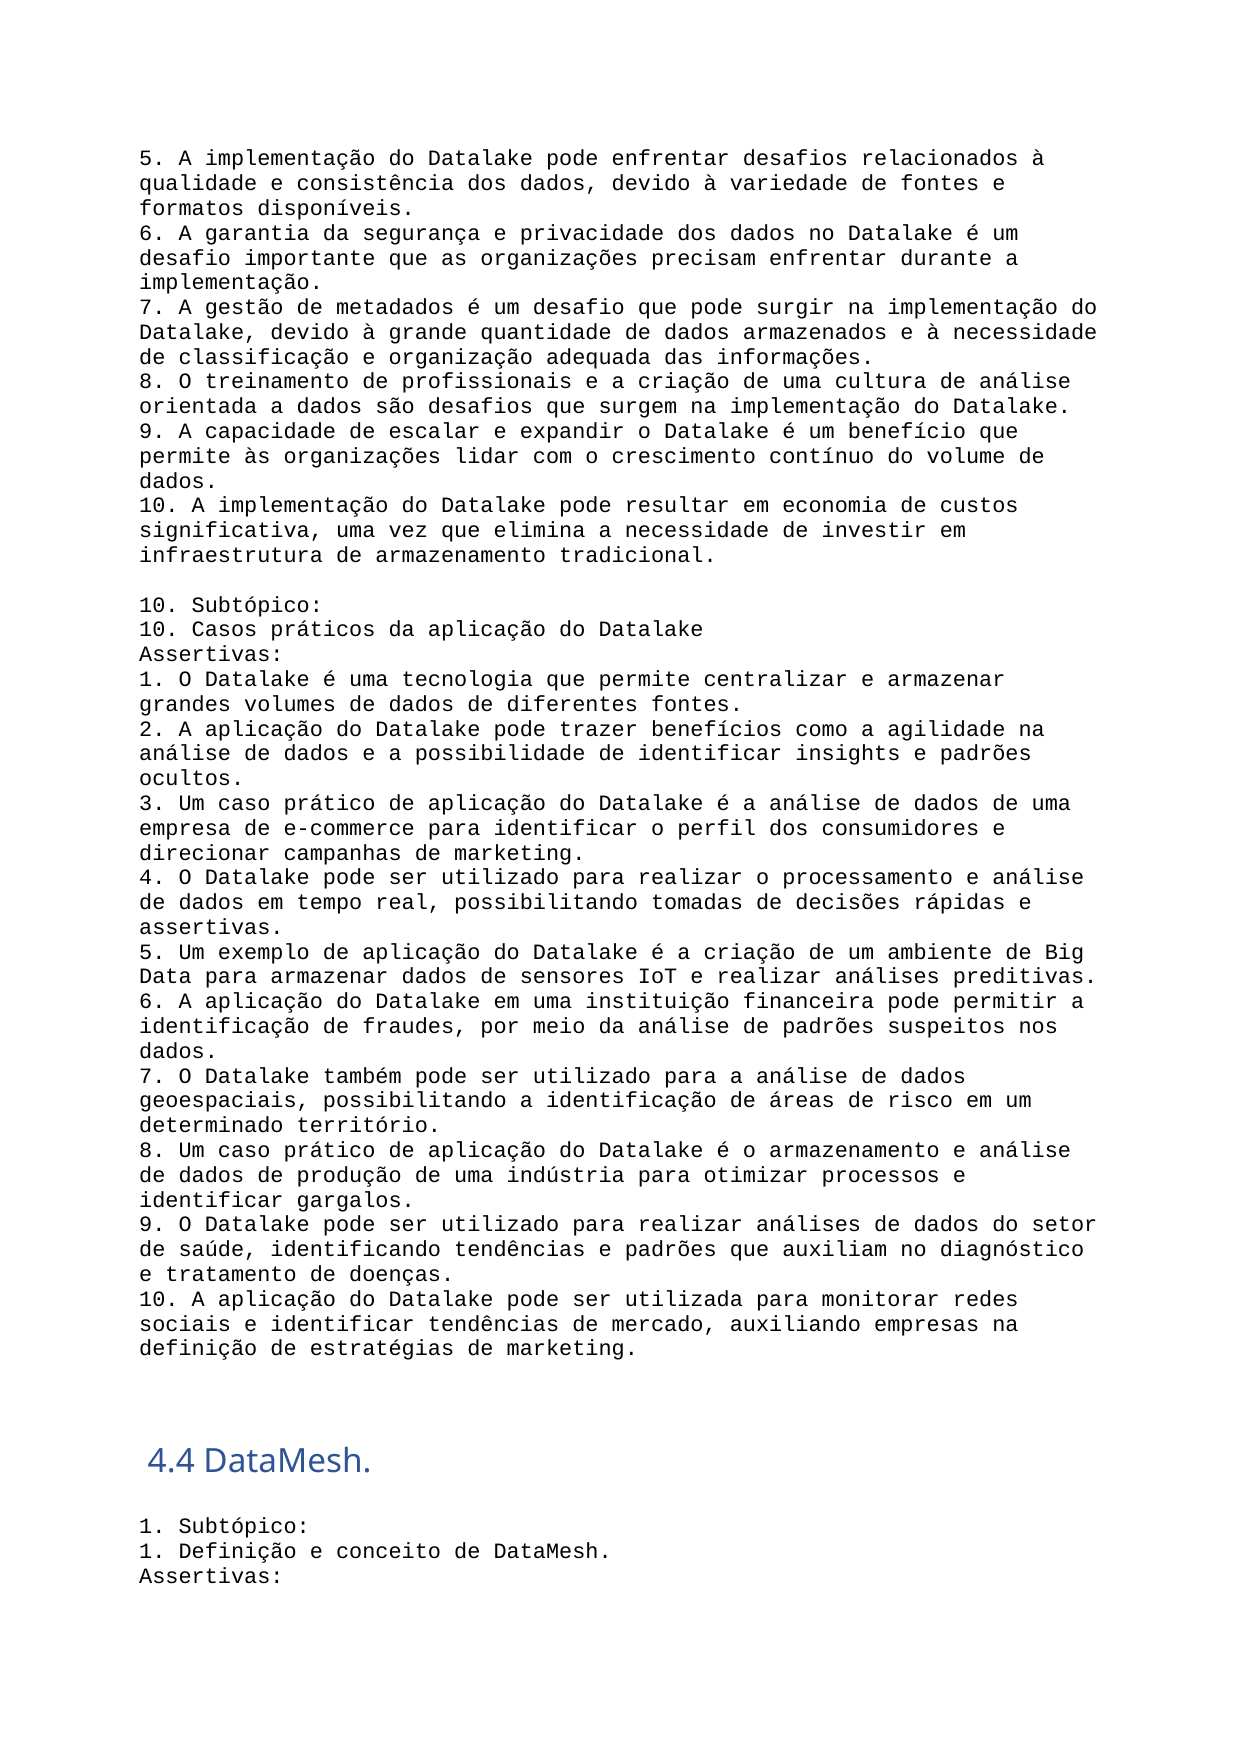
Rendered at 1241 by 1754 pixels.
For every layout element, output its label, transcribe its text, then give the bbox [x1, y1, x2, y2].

text 1. Definição e conceito de DataMesh. [139, 1541, 1101, 1565]
text 5. A implementação do Datalake pode enfrentar desafios relacionados à qualidade e consistência dos dados, devido à variedade de fontes e formatos disponíveis. [139, 148, 1101, 222]
text 6. A garantia da segurança e privacidade dos dados no Datalake é um desafio importante que as organizações precisam enfrentar durante a implementação. [139, 222, 1101, 296]
text 4. O Datalake pode ser utilizado para realizar o processamento e análise de dados em tempo real, possibilitando tomadas de decisões rápidas e assertivas. [139, 867, 1101, 941]
text 8. Um caso prático de aplicação do Datalake é o armazenamento e análise de dados de produção de uma indústria para otimizar processos e identificar gargalos. [139, 1139, 1101, 1214]
text 10. A aplicação do Datalake pode ser utilizada para monitorar redes sociais e identificar tendências de mercado, auxiliando empresas na definição de estratégias de marketing. [139, 1288, 1101, 1362]
text 2. A aplicação do Datalake pode trazer benefícios como a agilidade na análise de dados e a possibilidade de identificar insights e padrões ocultos. [139, 718, 1101, 792]
text 6. A aplicação do Datalake em uma instituição financeira pode permitir a identificação de fraudes, por meio da análise de padrões suspeitos nos dados. [139, 991, 1101, 1065]
subtitle 4.4 DataMesh. [139, 1437, 1101, 1482]
text 10. A implementação do Datalake pode resultar em economia de custos significativa, uma vez que elimina a necessidade de investir em infraestrutura de armazenamento tradicional. [139, 495, 1101, 569]
text 5. Um exemplo de aplicação do Datalake é a criação de um ambiente de Big Data para armazenar dados de sensores IoT e realizar análises preditivas. [139, 941, 1101, 991]
text 10. Casos práticos da aplicação do Datalake [139, 619, 1101, 643]
text 9. A capacidade de escalar e expandir o Datalake é um benefício que permite às organizações lidar com o crescimento contínuo do volume de dados. [139, 420, 1101, 495]
text Assertivas: [139, 1565, 1101, 1590]
text 1. O Datalake é uma tecnologia que permite centralizar e armazenar grandes volumes de dados de diferentes fontes. [139, 668, 1101, 718]
text Assertivas: [139, 643, 1101, 668]
text 1. Subtópico: [139, 1516, 1101, 1541]
text 9. O Datalake pode ser utilizado para realizar análises de dados do setor de saúde, identificando tendências e padrões que auxiliam no diagnóstico e tratamento de doenças. [139, 1214, 1101, 1288]
text 7. O Datalake também pode ser utilizado para a análise de dados geoespaciais, possibilitando a identificação de áreas de risco em um determinado território. [139, 1065, 1101, 1139]
text 7. A gestão de metadados é um desafio que pode surgir na implementação do Datalake, devido à grande quantidade de dados armazenados e à necessidade de classificação e organização adequada das informações. [139, 296, 1101, 371]
text 10. Subtópico: [139, 594, 1101, 619]
text 3. Um caso prático de aplicação do Datalake é a análise de dados de uma empresa de e-commerce para identificar o perfil dos consumidores e direcionar campanhas de marketing. [139, 792, 1101, 867]
text 8. O treinamento de profissionais e a criação de uma cultura de análise orientada a dados são desafios que surgem na implementação do Datalake. [139, 371, 1101, 420]
